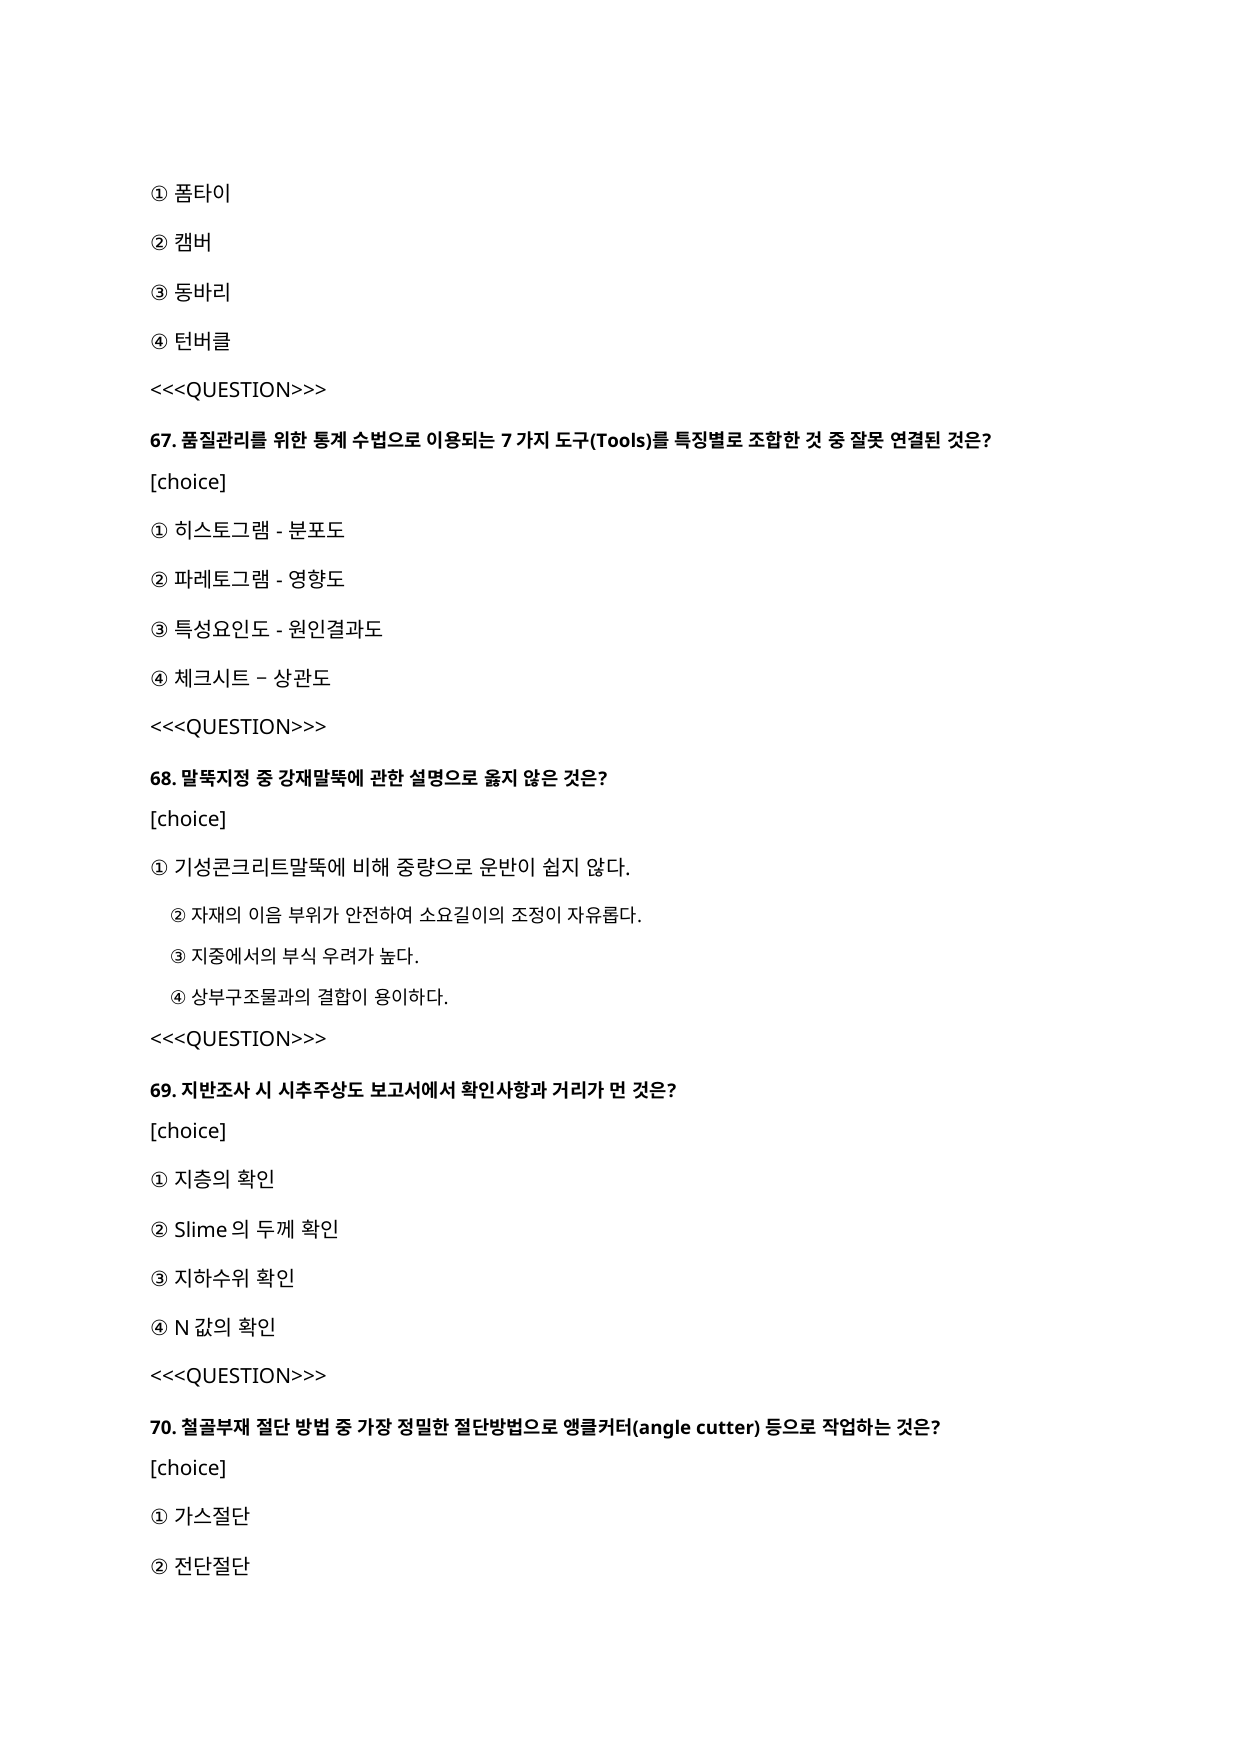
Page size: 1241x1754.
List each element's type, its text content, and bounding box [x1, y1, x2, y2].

text ④ 체크시트 – 상관도 [150, 662, 1090, 693]
text ② 캠버 [150, 227, 1090, 257]
text <<<QUESTION>>> [150, 1361, 1090, 1389]
text ② 전단절단 [150, 1550, 1090, 1580]
text [choice] [150, 1116, 1090, 1144]
text [choice] [150, 1453, 1090, 1482]
text ① 폼타이 [150, 177, 1090, 207]
text ④ 턴버클 [150, 325, 1090, 356]
text <<<QUESTION>>> [150, 712, 1090, 740]
text ④ 상부구조물과의 결합이 용이하다. [150, 983, 1090, 1010]
text 70. 철골부재 절단 방법 중 가장 정밀한 절단방법으로 앵클커터(angle cutter) 등으로 작업하는 것은? [150, 1412, 1090, 1439]
text ③ 지중에서의 부식 우려가 높다. [150, 942, 1090, 969]
text 69. 지반조사 시 시추주상도 보고서에서 확인사항과 거리가 먼 것은? [150, 1075, 1090, 1102]
text ④ N값의 확인 [150, 1312, 1090, 1342]
text [choice] [150, 467, 1090, 496]
text ② Slime의 두께 확인 [150, 1213, 1090, 1243]
text <<<QUESTION>>> [150, 1024, 1090, 1052]
text ① 기성콘크리트말뚝에 비해 중량으로 운반이 쉽지 않다. [150, 852, 1090, 882]
text ③ 지하수위 확인 [150, 1262, 1090, 1292]
text ② 자재의 이음 부위가 안전하여 소요길이의 조정이 자유롭다. [150, 901, 1090, 928]
text ① 가스절단 [150, 1501, 1090, 1531]
text ③ 특성요인도 - 원인결과도 [150, 613, 1090, 643]
text 68. 말뚝지정 중 강재말뚝에 관한 설명으로 옳지 않은 것은? [150, 763, 1090, 791]
text ③ 동바리 [150, 276, 1090, 306]
text ① 지층의 확인 [150, 1163, 1090, 1194]
text <<<QUESTION>>> [150, 375, 1090, 403]
text 67. 품질관리를 위한 통계 수법으로 이용되는 7가지 도구(Tools)를 특징별로 조합한 것 중 잘못 연결된 것은? [150, 426, 1090, 453]
text ① 히스토그램 - 분포도 [150, 514, 1090, 545]
text ② 파레토그램 - 영향도 [150, 564, 1090, 594]
text [choice] [150, 804, 1090, 833]
